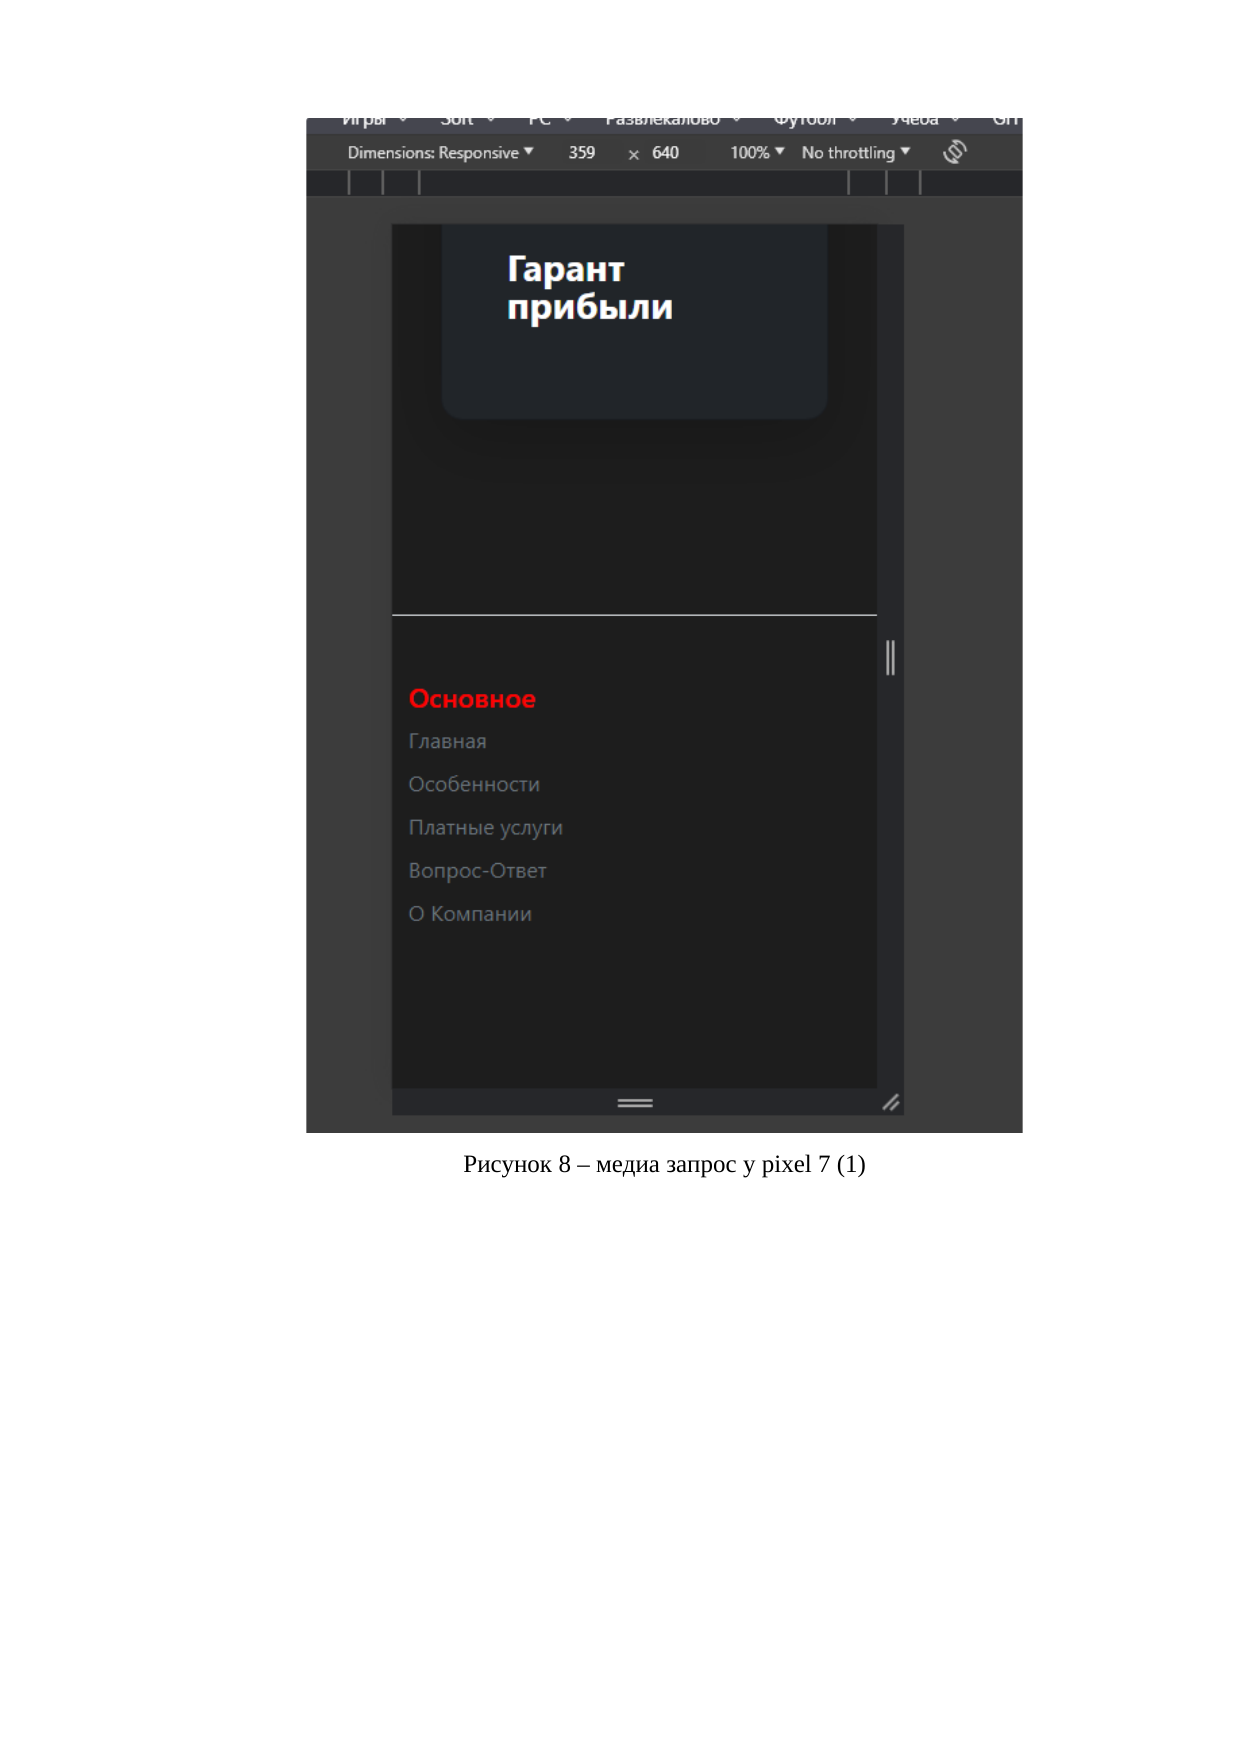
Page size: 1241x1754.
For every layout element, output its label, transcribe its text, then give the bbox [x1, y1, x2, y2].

text Рисунок 8 – медиа запрос у pixel 7 (1) [177, 1149, 1152, 1178]
picture [306, 118, 1023, 1133]
